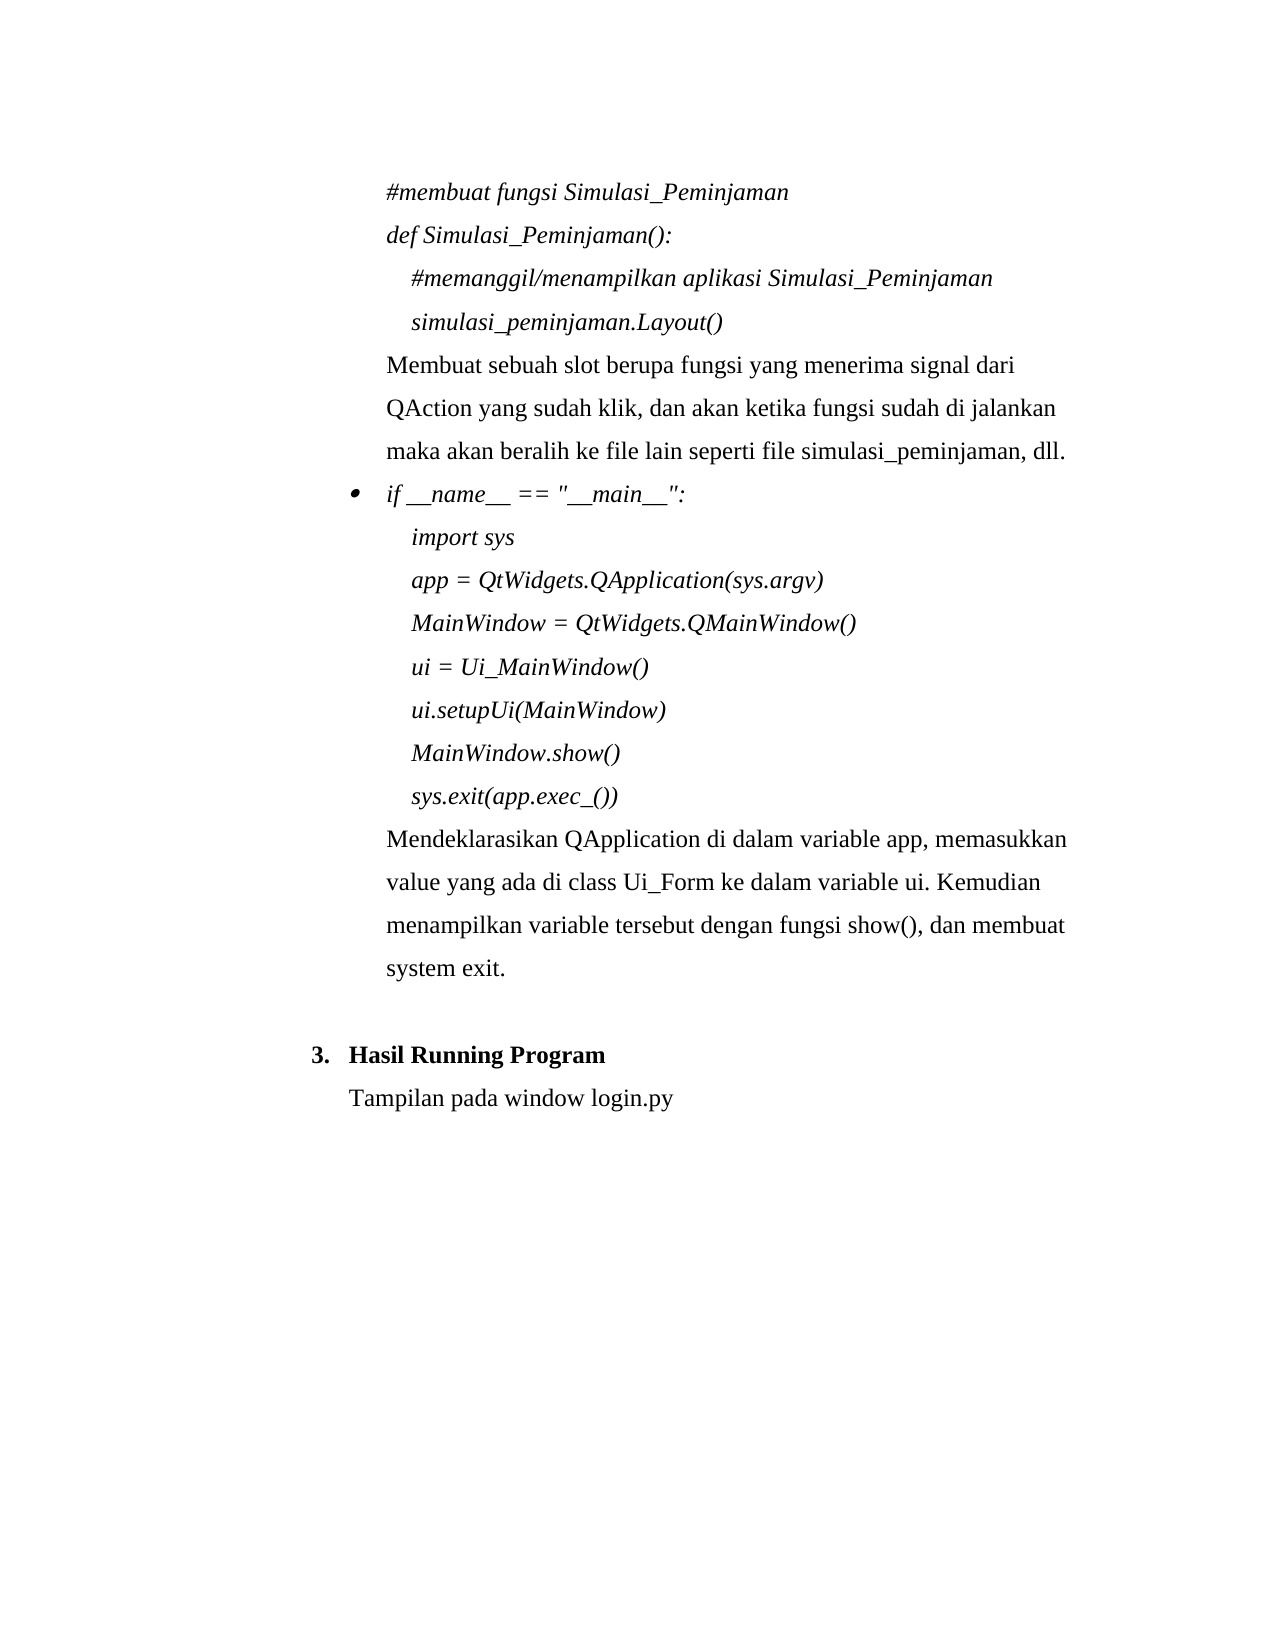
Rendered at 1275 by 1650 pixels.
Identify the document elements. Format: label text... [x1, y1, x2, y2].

text sys.exit(app.exec_()) [386, 781, 1098, 810]
text #memanggil/menampilkan aplikasi Simulasi_Peminjaman [386, 263, 1098, 292]
text Membuat sebuah slot berupa fungsi yang menerima signal dari QAction yang sudah klik, dan akan ketika fungsi sudah di jalankan maka akan beralih ke file lain seperti file simulasi_peminjaman, dll. [386, 350, 1098, 465]
text app = QtWidgets.QApplication(sys.argv) [386, 565, 1098, 594]
list Hasil Running Program [311, 1040, 1098, 1068]
list if __name__ == "__main__": [349, 479, 1098, 508]
text MainWindow = QtWidgets.QMainWindow() [386, 608, 1098, 637]
text ui.setupUi(MainWindow) [386, 695, 1098, 723]
text ui = Ui_MainWindow() [386, 652, 1098, 680]
text MainWindow.show() [386, 738, 1098, 767]
text Tampilan pada window login.py [349, 1083, 1098, 1112]
text def Simulasi_Peminjaman(): [386, 220, 1098, 249]
text simulasi_peminjaman.Layout() [386, 307, 1098, 335]
text import sys [386, 522, 1098, 551]
text Mendeklarasikan QApplication di dalam variable app, memasukkan value yang ada di class Ui_Form ke dalam variable ui. Kemudian menampilkan variable tersebut dengan fungsi show(), dan membuat system exit. [386, 824, 1098, 982]
text #membuat fungsi Simulasi_Peminjaman [386, 177, 1098, 206]
